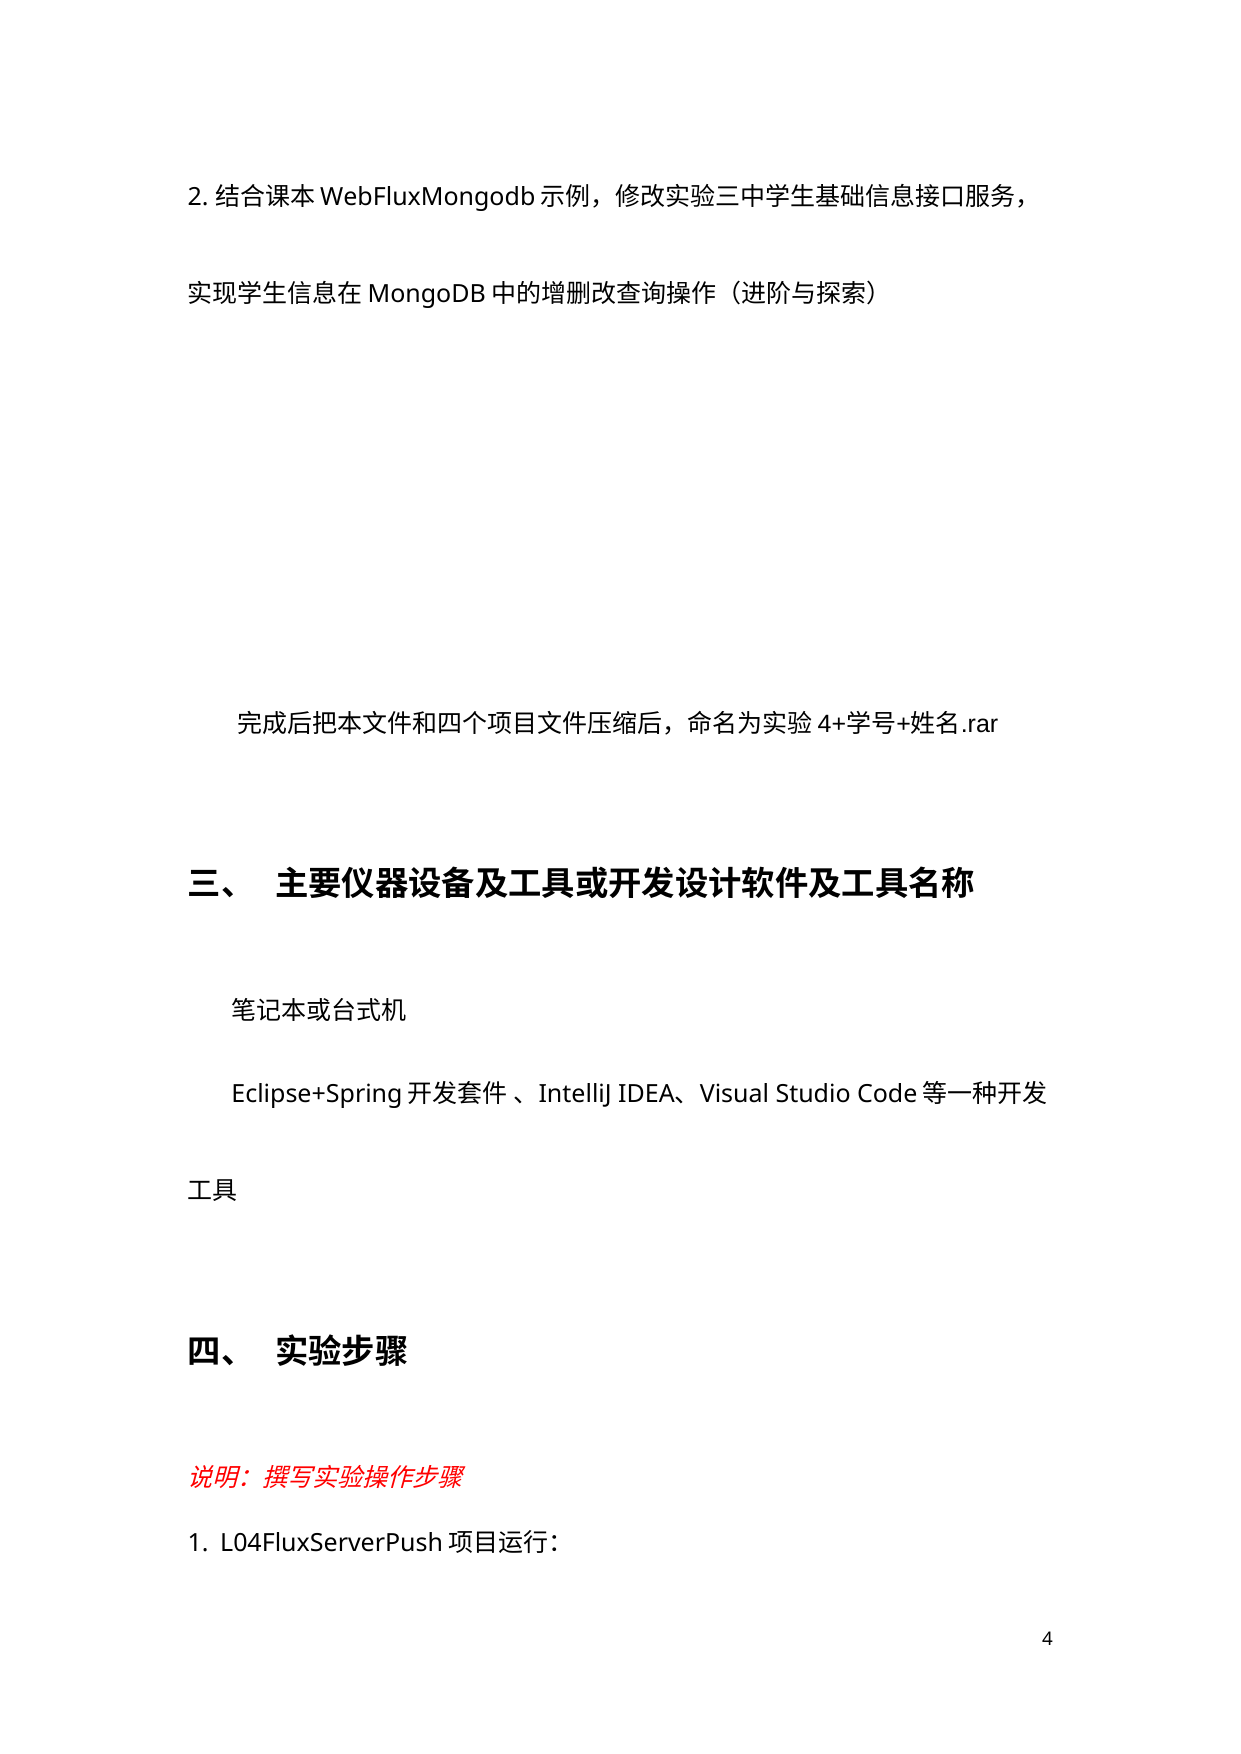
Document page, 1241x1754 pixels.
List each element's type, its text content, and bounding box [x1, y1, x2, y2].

text 说明：撰写实验操作步骤 [187, 1443, 1053, 1508]
list L04FluxServerPush项目运行： [187, 1508, 1053, 1573]
text 完成后把本文件和四个项目文件压缩后，命名为实验4+学号+姓名.rar [187, 689, 1053, 754]
subtitle 主要仪器设备及工具或开发设计软件及工具名称 [187, 849, 1053, 914]
text 2. 结合课本WebFluxMongodb示例，修改实验三中学生基础信息接口服务，实现学生信息在MongoDB中的增删改查询操作（进阶与探索） [187, 162, 1053, 324]
text 笔记本或台式机 [187, 976, 1053, 1041]
subtitle 实验步骤 [187, 1316, 1053, 1381]
text Eclipse+Spring开发套件 、IntelliJ IDEA、Visual Studio Code等一种开发工具 [187, 1059, 1053, 1221]
